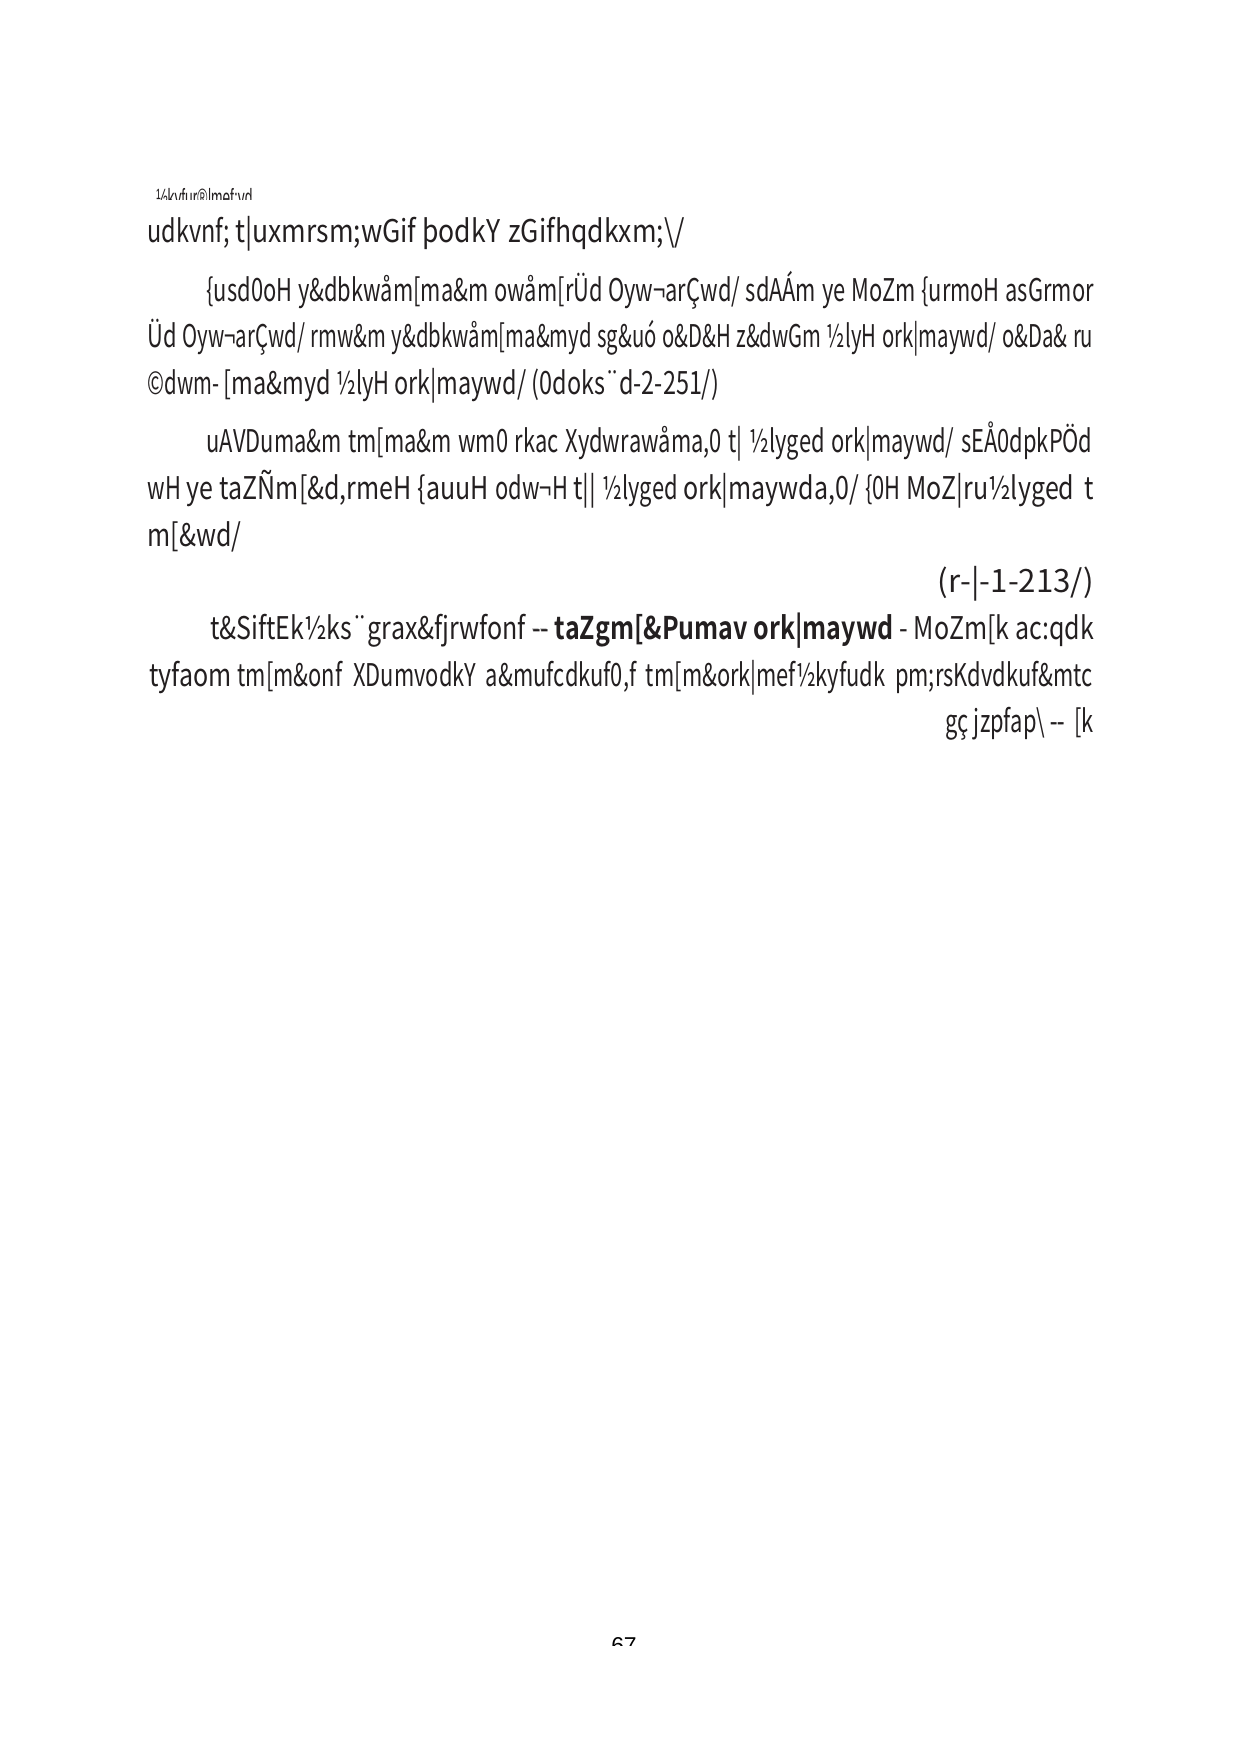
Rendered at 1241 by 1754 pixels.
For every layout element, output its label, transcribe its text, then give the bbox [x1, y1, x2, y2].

text t&SiftEk½ks¨grax&fjrwfonf -- taZgm[&Pumav ork|maywd - MoZm[k ac:qdktyfaom tm[m&onf XDumvodkY a&mufcdkuf0,f tm[m&ork|mef½kyfudk pm;rsKdvdkuf&mtcgç jzpfap\ -- [k [147, 603, 1094, 742]
text uAVDuma&m tm[ma&m wm0 rkac Xydwrawåma,0 t| ½lyged ork|maywd/ sEÅ0dpkPÖdwH ye taZÑm[&d,rmeH {auuH odw¬H t|| ½lyged ork|maywda,0/ {0H MoZ|ru½lyged tm[&wd/ [147, 417, 1094, 555]
text {usd0oH y&dbkwåm[ma&m owåm[rÜd Oyw¬arÇwd/ sdAÁm ye MoZm {urmoH asGrmorÜd Oyw¬arÇwd/ rmw&m y&dbkwåm[ma&myd sg&uó o&D&H z&dwGm ½lyH ork|maywd/ o&Da& ru©dwm- [ma&myd ½lyH ork|maywd/ (0doks¨d-2-251/) [147, 265, 1094, 403]
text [147, 206, 1094, 251]
text (r-|-1-213/) [135, 557, 1093, 602]
